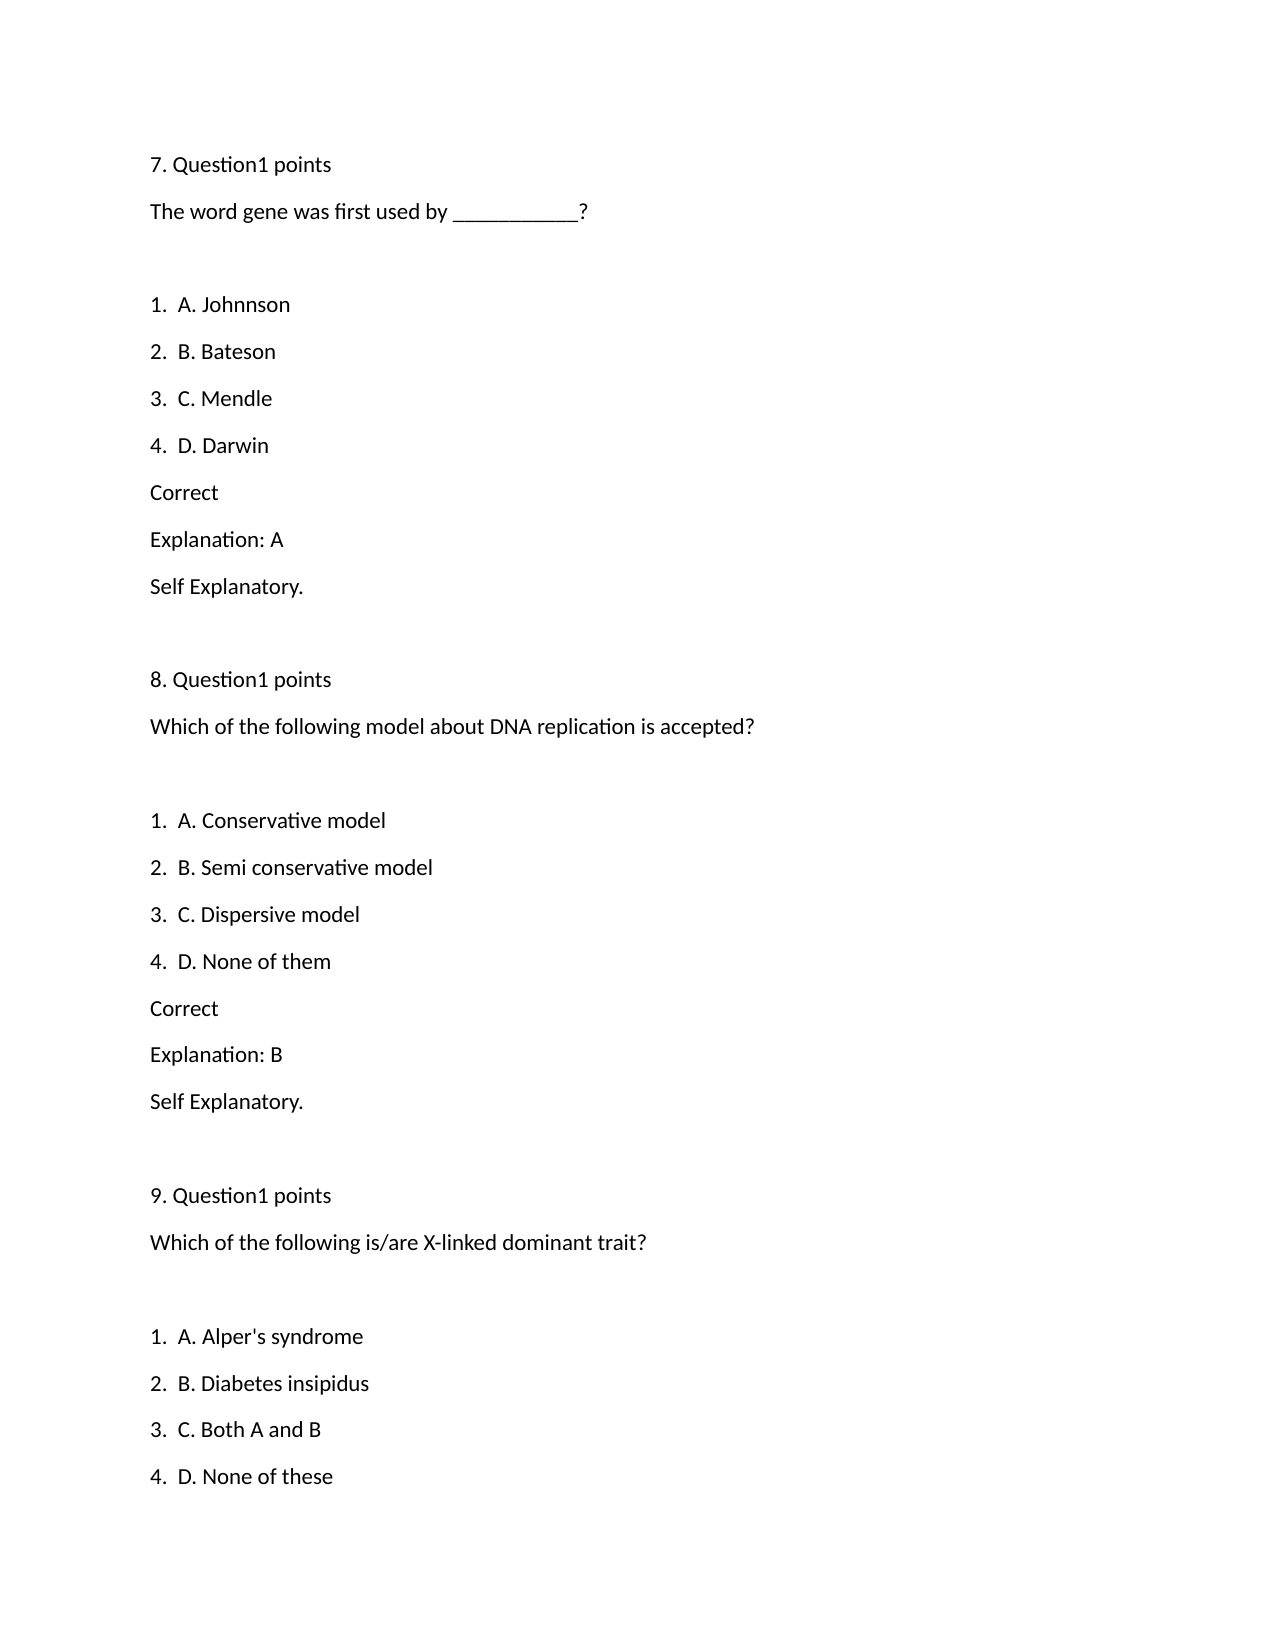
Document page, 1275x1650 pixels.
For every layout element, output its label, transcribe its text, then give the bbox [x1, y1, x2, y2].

text Explanation: B [150, 1041, 1125, 1069]
text The word gene was first used by ___________? [150, 197, 1125, 225]
text 3. C. Mendle [150, 384, 1125, 412]
text Self Explanatory. [150, 1087, 1125, 1116]
text 2. B. Semi conservative model [150, 853, 1125, 881]
text Which of the following model about DNA replication is accepted? [150, 712, 1125, 741]
text 1. A. Conservative model [150, 806, 1125, 834]
text Explanation: A [150, 525, 1125, 553]
text 4. D. Darwin [150, 431, 1125, 459]
text 1. A. Alper's syndrome [150, 1322, 1125, 1350]
text 2. B. Diabetes insipidus [150, 1369, 1125, 1397]
text 9. Question1 points [150, 1181, 1125, 1209]
text 1. A. Johnnson [150, 291, 1125, 319]
text 3. C. Dispersive model [150, 900, 1125, 928]
text 2. B. Bateson [150, 337, 1125, 366]
text 4. D. None of them [150, 947, 1125, 975]
text 3. C. Both A and B [150, 1416, 1125, 1444]
text Which of the following is/are X-linked dominant trait? [150, 1228, 1125, 1256]
text 4. D. None of these [150, 1462, 1125, 1491]
text Self Explanatory. [150, 572, 1125, 600]
text 7. Question1 points [150, 150, 1125, 178]
text 8. Question1 points [150, 666, 1125, 694]
text Correct [150, 994, 1125, 1022]
text Correct [150, 478, 1125, 506]
